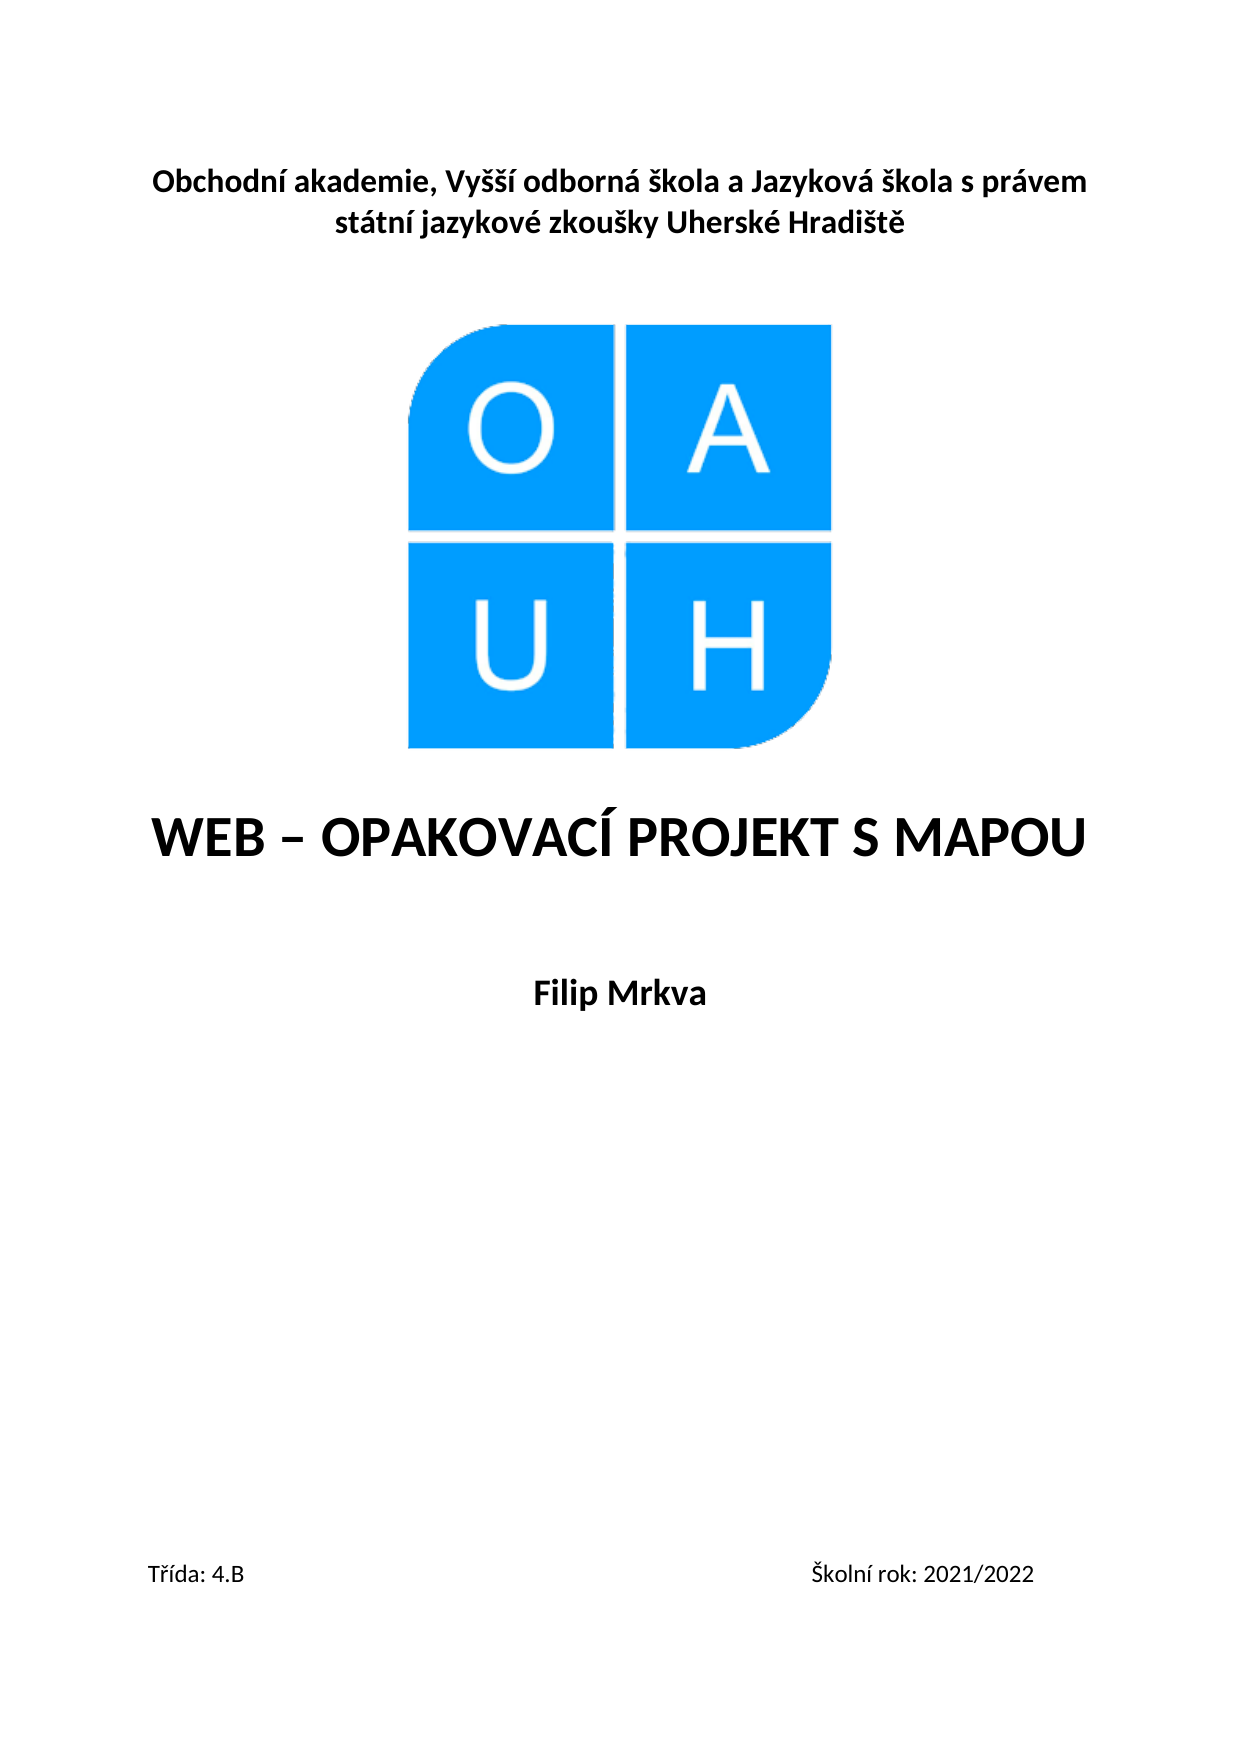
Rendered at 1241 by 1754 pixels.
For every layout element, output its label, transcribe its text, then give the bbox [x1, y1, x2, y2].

picture [385, 304, 855, 774]
text Filip Mrkva [148, 969, 1093, 1015]
text Obchodní akademie, Vyšší odborná škola a Jazyková škola s právem státní jazykové zkoušky Uherské Hradiště [148, 160, 1093, 242]
text Web – opakovací projekt s mapou [148, 800, 1093, 871]
text Třída: 4.B Školní rok: 2021/2022 [148, 1559, 1093, 1589]
